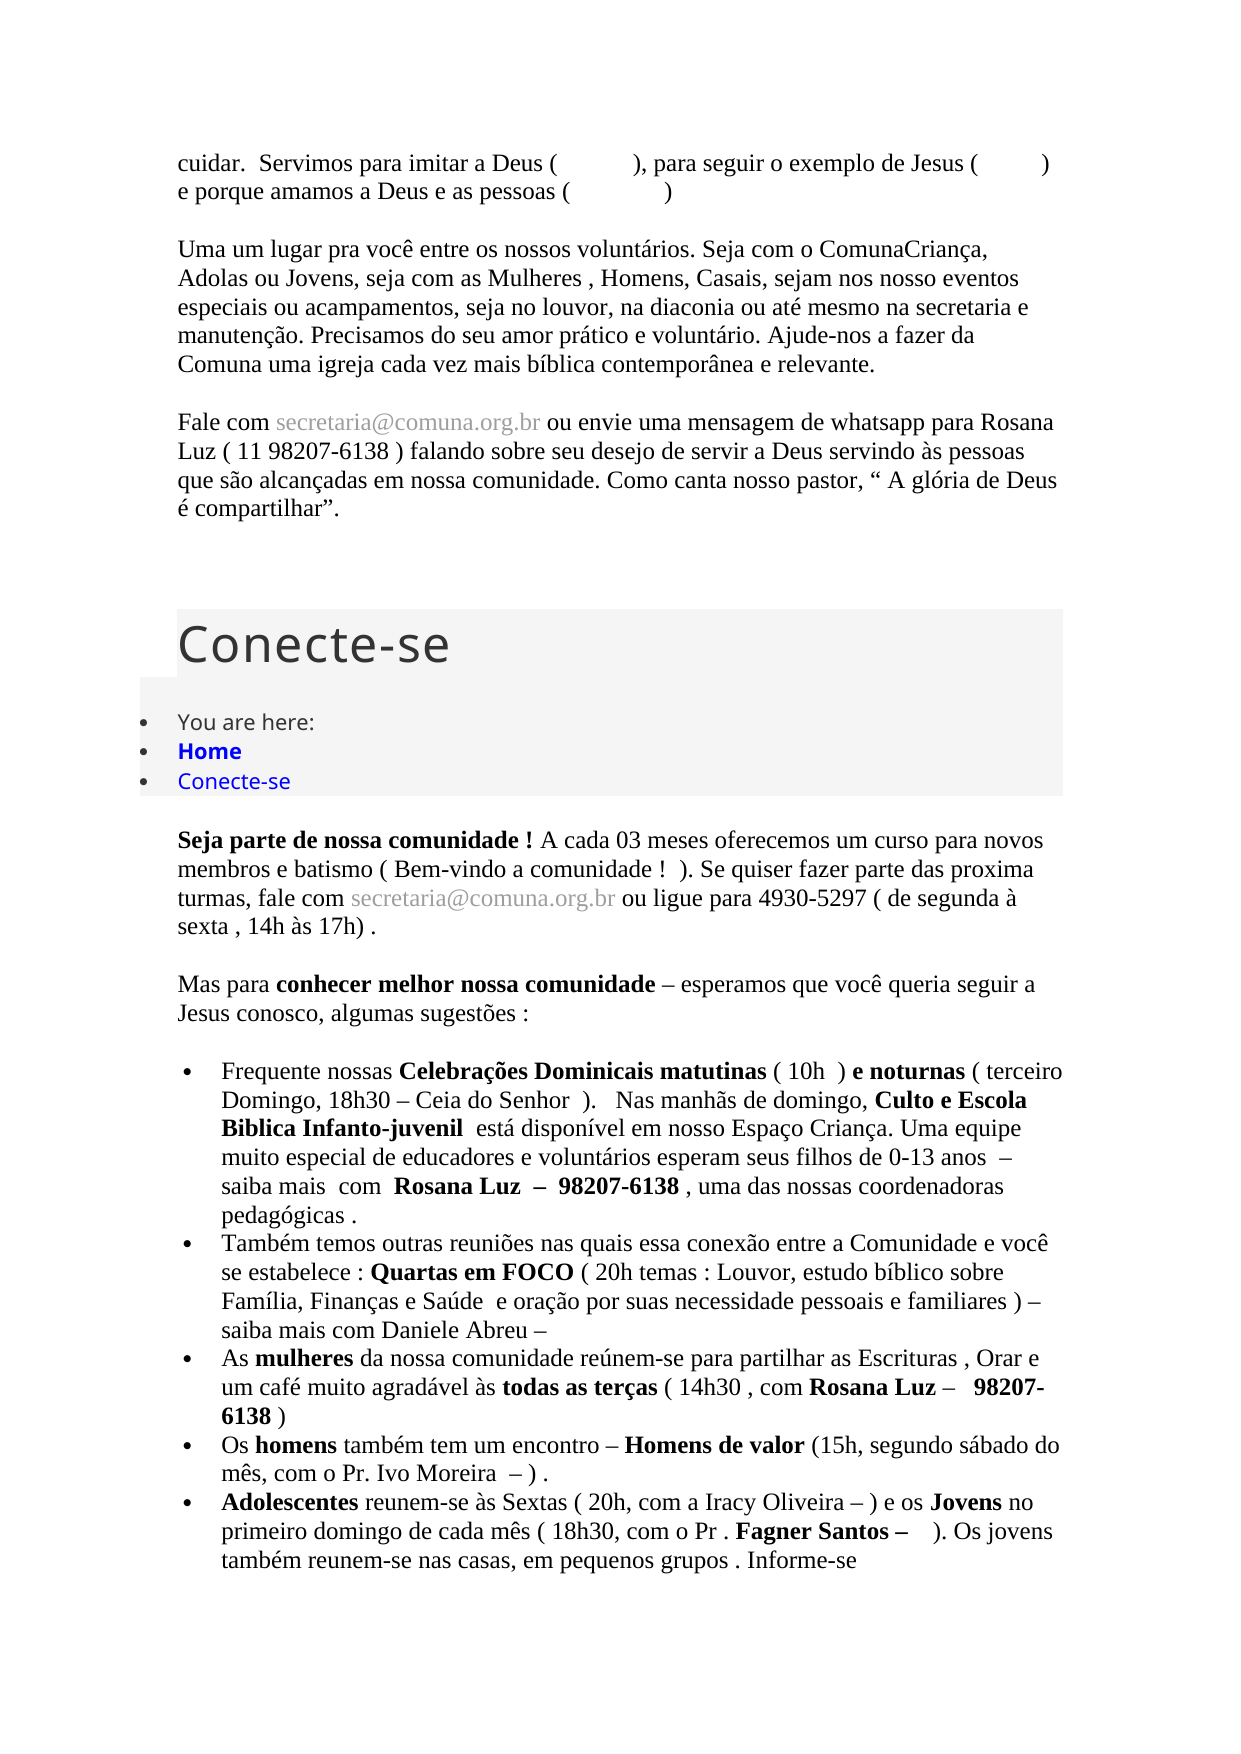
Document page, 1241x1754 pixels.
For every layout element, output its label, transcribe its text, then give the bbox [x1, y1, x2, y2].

text Uma um lugar pra você entre os nossos voluntários. Seja com o ComunaCriança, Adolas ou Jovens, seja com as Mulheres , Homens, Casais, sejam nos nosso eventos especiais ou acampamentos, seja no louvor, na diaconia ou até mesmo na secretaria e manutenção. Precisamos do seu amor prático e voluntário. Ajude-nos a fazer da Comuna uma igreja cada vez mais bíblica contemporânea e relevante. [177, 234, 1063, 378]
list You are here: [140, 707, 1063, 736]
list As mulheres da nossa comunidade reúnem-se para partilhar as Escrituras , Orar e um café muito agradável às todas as terças ( 14h30 , com Rosana Luz – 98207-6138 ) [183, 1343, 1063, 1430]
list Também temos outras reuniões nas quais essa conexão entre a Comunidade e você se estabelece : Quartas em FOCO ( 20h temas : Louvor, estudo bíblico sobre Família, Finanças e Saúde e oração por suas necessidade pessoais e familiares ) – saiba mais com Daniele Abreu – [183, 1228, 1063, 1343]
list Frequente nossas Celebrações Dominicais matutinas ( 10h ) e noturnas ( terceiro Domingo, 18h30 – Ceia do Senhor ). Nas manhãs de domingo, Culto e Escola Biblica Infanto-juvenil está disponível em nosso Espaço Criança. Uma equipe muito especial de educadores e voluntários esperam seus filhos de 0-13 anos – saiba mais com Rosana Luz – 98207-6138 , uma das nossas coordenadoras pedagógicas . [183, 1056, 1063, 1228]
text Mas para conhecer melhor nossa comunidade – esperamos que você queria seguir a Jesus conosco, algumas sugestões : [177, 969, 1063, 1027]
text Seja parte de nossa comunidade ! A cada 03 meses oferecemos um curso para novos membros e batismo ( Bem-vindo a comunidade ! ). Se quiser fazer parte das proxima turmas, fale com secretaria@comuna.org.br ou ligue para 4930-5297 ( de segunda à sexta , 14h às 17h) . [177, 825, 1063, 940]
list Adolescentes reunem-se às Sextas ( 20h, com a Iracy Oliveira – ) e os Jovens no primeiro domingo de cada mês ( 18h30, com o Pr . Fagner Santos – ). Os jovens também reunem-se nas casas, em pequenos grupos . Informe-se [183, 1487, 1063, 1573]
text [177, 148, 1063, 205]
list Conecte-se [140, 766, 1063, 796]
text Conecte-se [177, 609, 1063, 677]
text Fale com secretaria@comuna.org.br ou envie uma mensagem de whatsapp para Rosana Luz ( 11 98207-6138 ) falando sobre seu desejo de servir a Deus servindo às pessoas que são alcançadas em nossa comunidade. Como canta nosso pastor, “ A glória de Deus é compartilhar”. [177, 407, 1063, 522]
list Home [140, 736, 1063, 766]
list Os homens também tem um encontro – Homens de valor (15h, segundo sábado do mês, com o Pr. Ivo Moreira – ) . [183, 1430, 1063, 1487]
